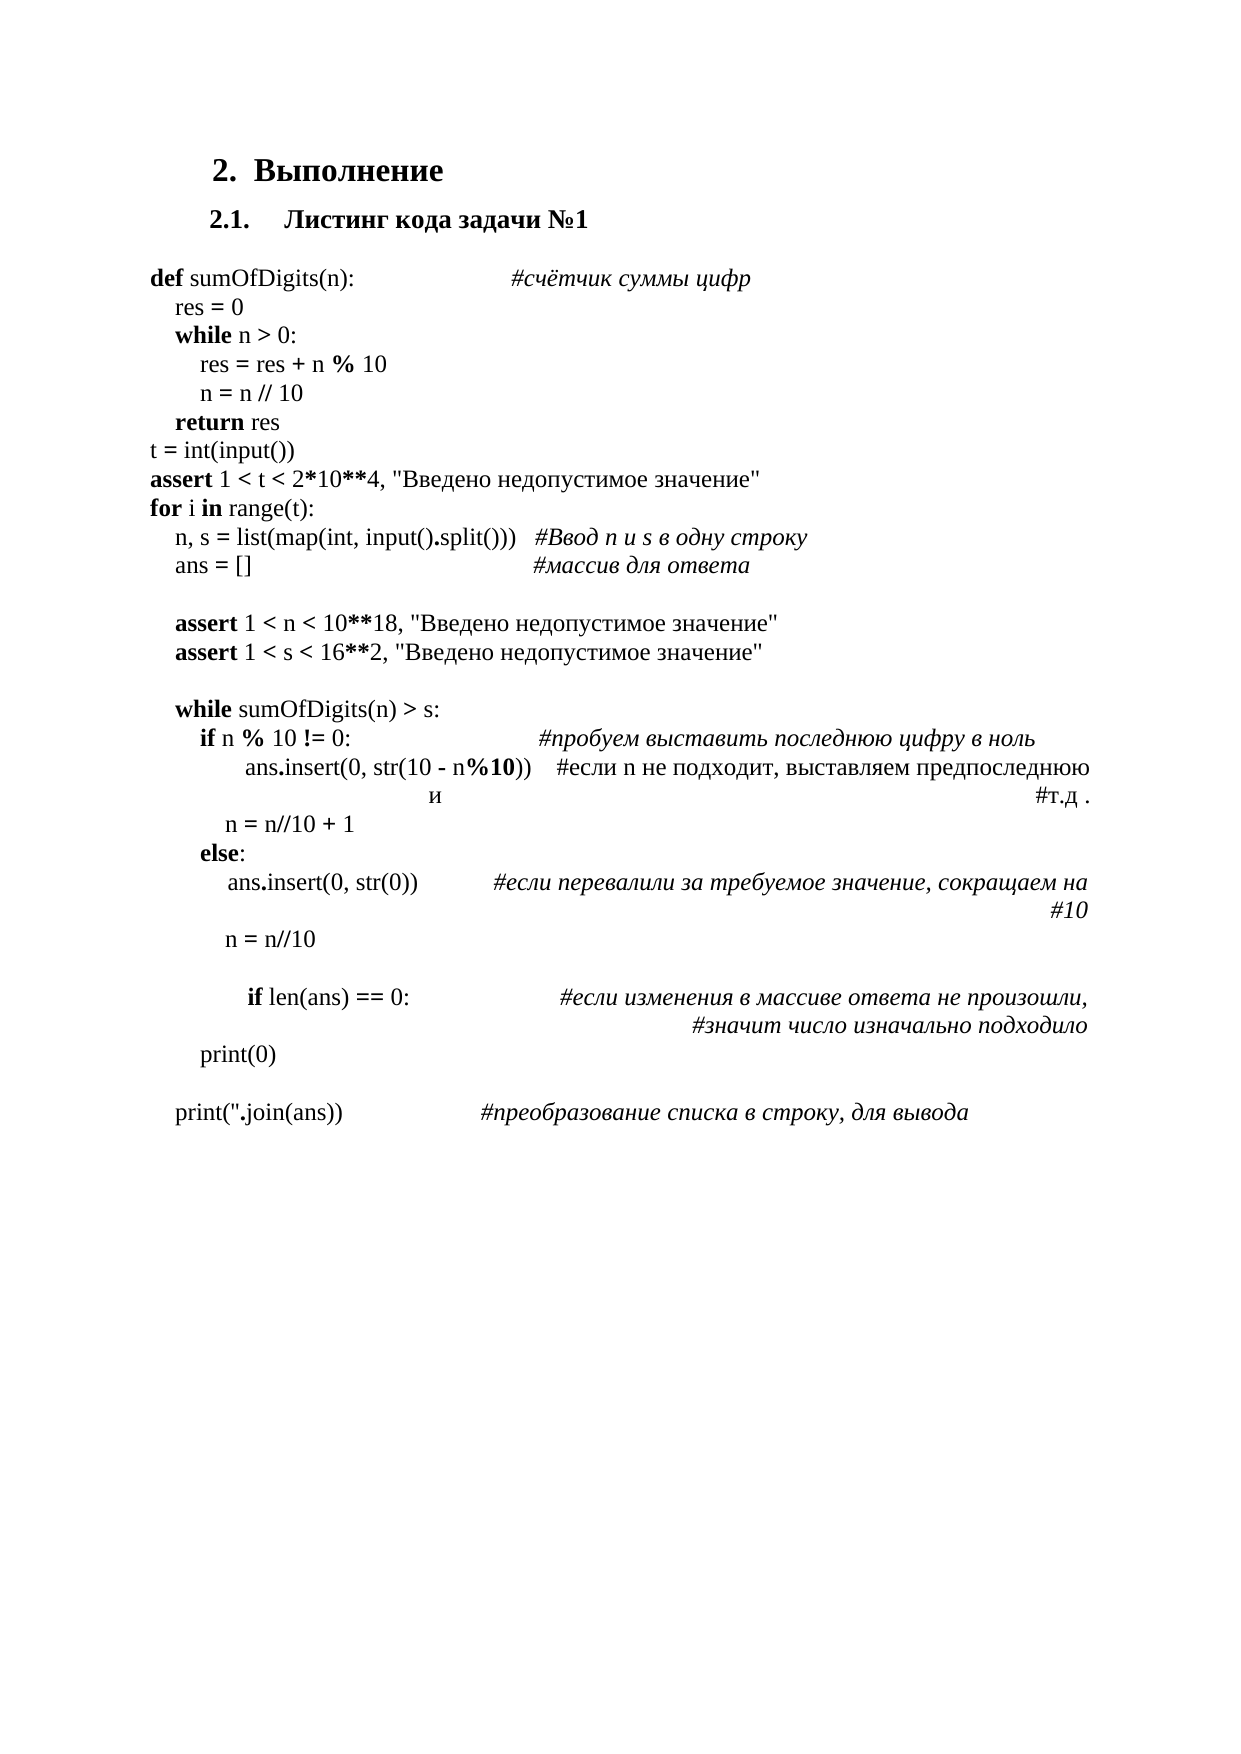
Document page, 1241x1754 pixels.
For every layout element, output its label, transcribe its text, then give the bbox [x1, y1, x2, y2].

text if n % 10 != 0: #пробуем выставить последнюю цифру в ноль [150, 723, 1090, 752]
text ans.insert(0, str(0)) #если перевалили за требуемое значение, сокращаем на #10 [150, 867, 1090, 924]
text return res [150, 407, 1090, 435]
text n = n // 10 [150, 378, 1090, 407]
text assert 1 < n < 10**18, "Введено недопустимое значение" [150, 608, 1090, 637]
text while sumOfDigits(n) > s: [150, 694, 1090, 723]
text assert 1 < s < 16**2, "Введено недопустимое значение" [150, 637, 1090, 665]
subtitle Листинг кода задачи №1 [209, 203, 1090, 234]
text print(0) [150, 1039, 1090, 1068]
text n, s = list(map(int, input().split())) #Ввод n и s в одну строку [150, 522, 1090, 550]
text assert 1 < t < 2*10**4, "Введено недопустимое значение" [150, 464, 1090, 493]
text t = int(input()) [150, 435, 1090, 464]
text if len(ans) == 0: #если изменения в массиве ответа не произошли, #значит число изначально подходило [150, 982, 1090, 1039]
text res = res + n % 10 [150, 349, 1090, 378]
text else: [150, 838, 1090, 867]
text n = n//10 [150, 924, 1090, 953]
text for i in range(t): [150, 493, 1090, 522]
text while n > 0: [150, 320, 1090, 349]
text ans = [] #массив для ответа [150, 550, 1090, 579]
text ans.insert(0, str(10 - n%10)) #если n не подходит, выставляем предпоследнюю и #т.д . [150, 752, 1090, 809]
text def sumOfDigits(n): #счётчик суммы цифр [150, 263, 1090, 292]
text print(''.join(ans)) #преобразование списка в строку, для вывода [150, 1097, 1090, 1125]
text res = 0 [150, 292, 1090, 320]
text n = n//10 + 1 [150, 809, 1090, 838]
subtitle Выполнение [212, 150, 1090, 188]
